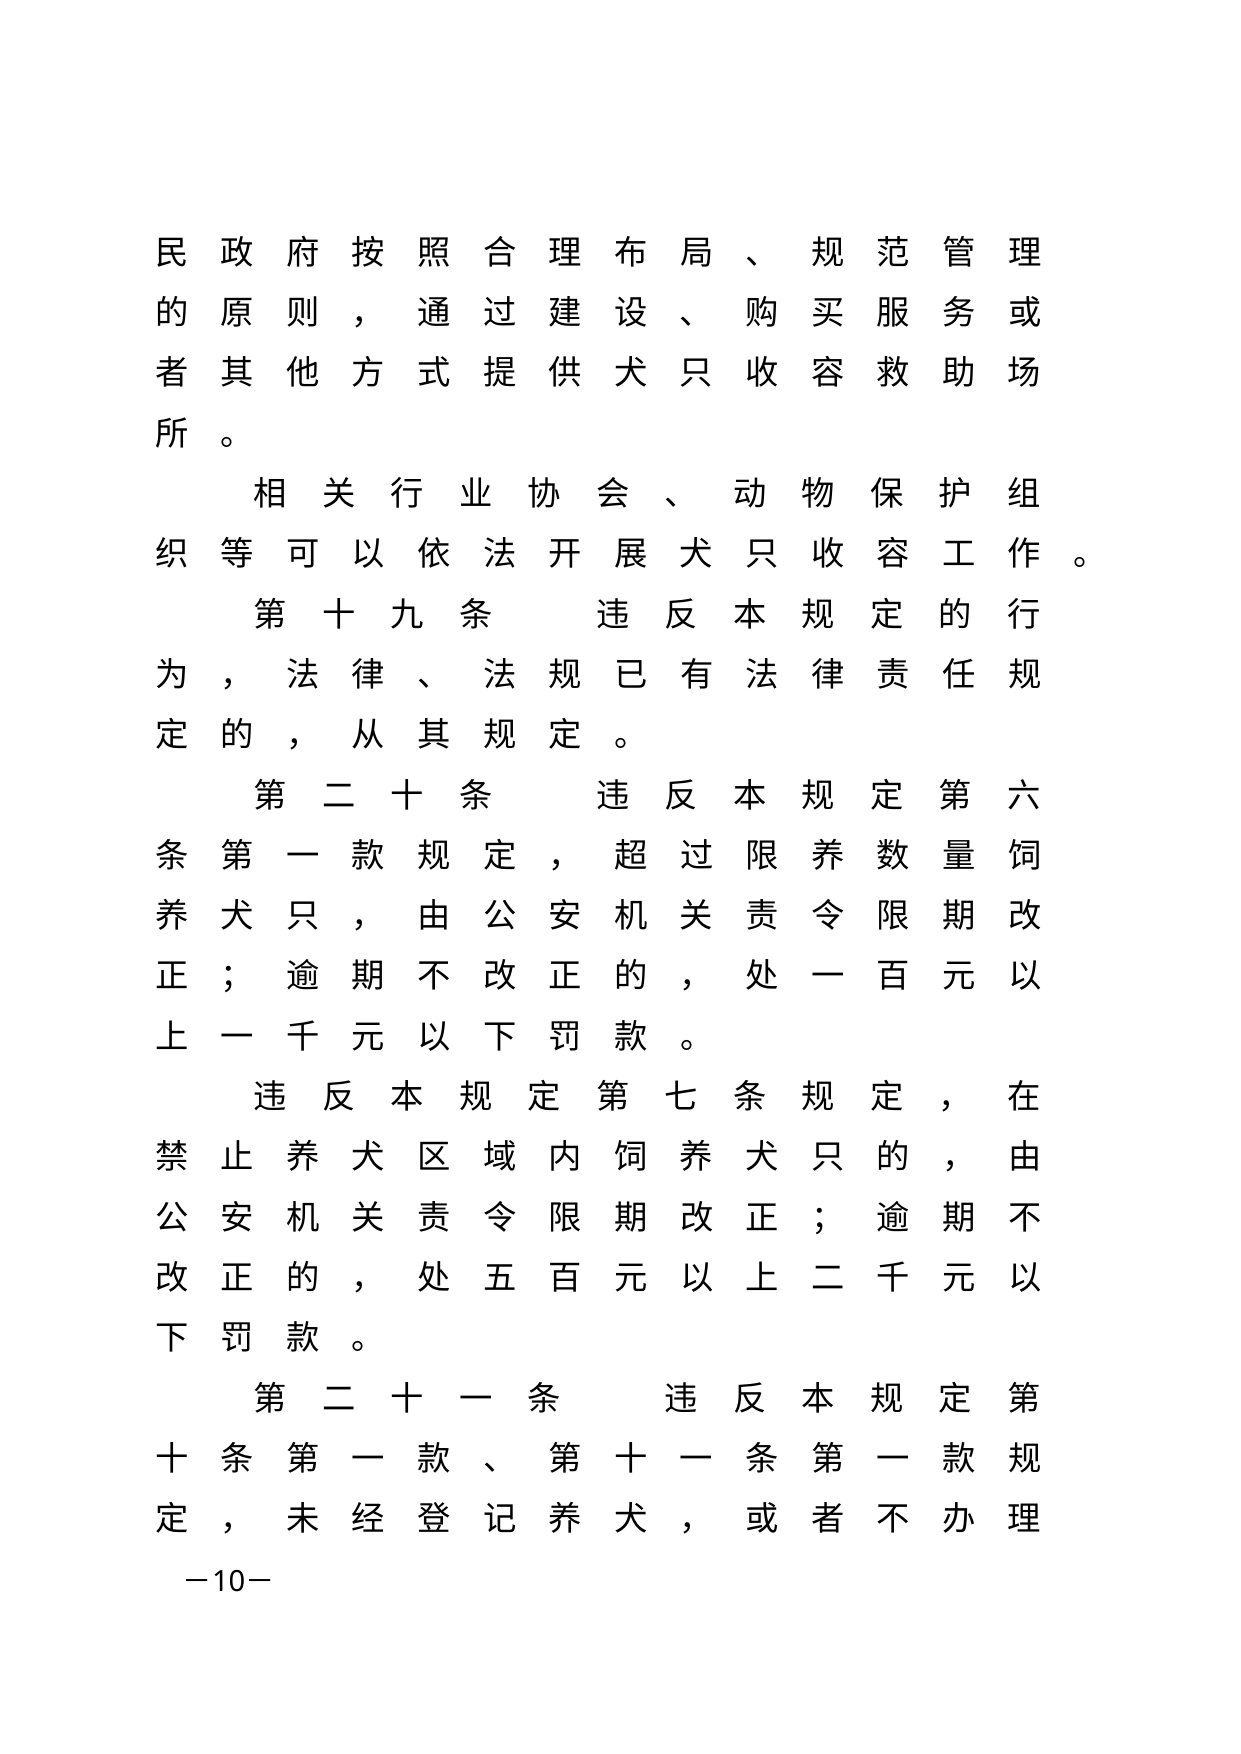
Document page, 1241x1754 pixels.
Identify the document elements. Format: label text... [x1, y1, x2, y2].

text 第十九条 违反本规定的行为，法律、法规已有法律责任规定的，从其规定。 [155, 581, 1073, 762]
text 第十八条 市、县（区）人民政府按照合理布局、规范管理的原则，通过建设、购买服务或者其他方式提供犬只收容救助场所。 [155, 219, 1073, 461]
text 违反本规定第七条规定，在禁止养犬区域内饲养犬只的，由公安机关责令限期改正；逾期不改正的，处五百元以上二千元以下罚款。 [155, 1064, 1073, 1365]
text 第二十一条 违反本规定第十条第一款、第十一条第一款规定，未经登记养犬，或者不办理养犬续期登记继续养犬的，由公安机关责令限期改正；逾期不改正的，处二百元以上一千元以下罚款。 [155, 1365, 1073, 1546]
text 相关行业协会、动物保护组织等可以依法开展犬只收容工作。 [155, 461, 1073, 581]
text 第二十条 违反本规定第六条第一款规定，超过限养数量饲养犬只，由公安机关责令限期改正；逾期不改正的，处一百元以上一千元以下罚款。 [155, 762, 1073, 1064]
